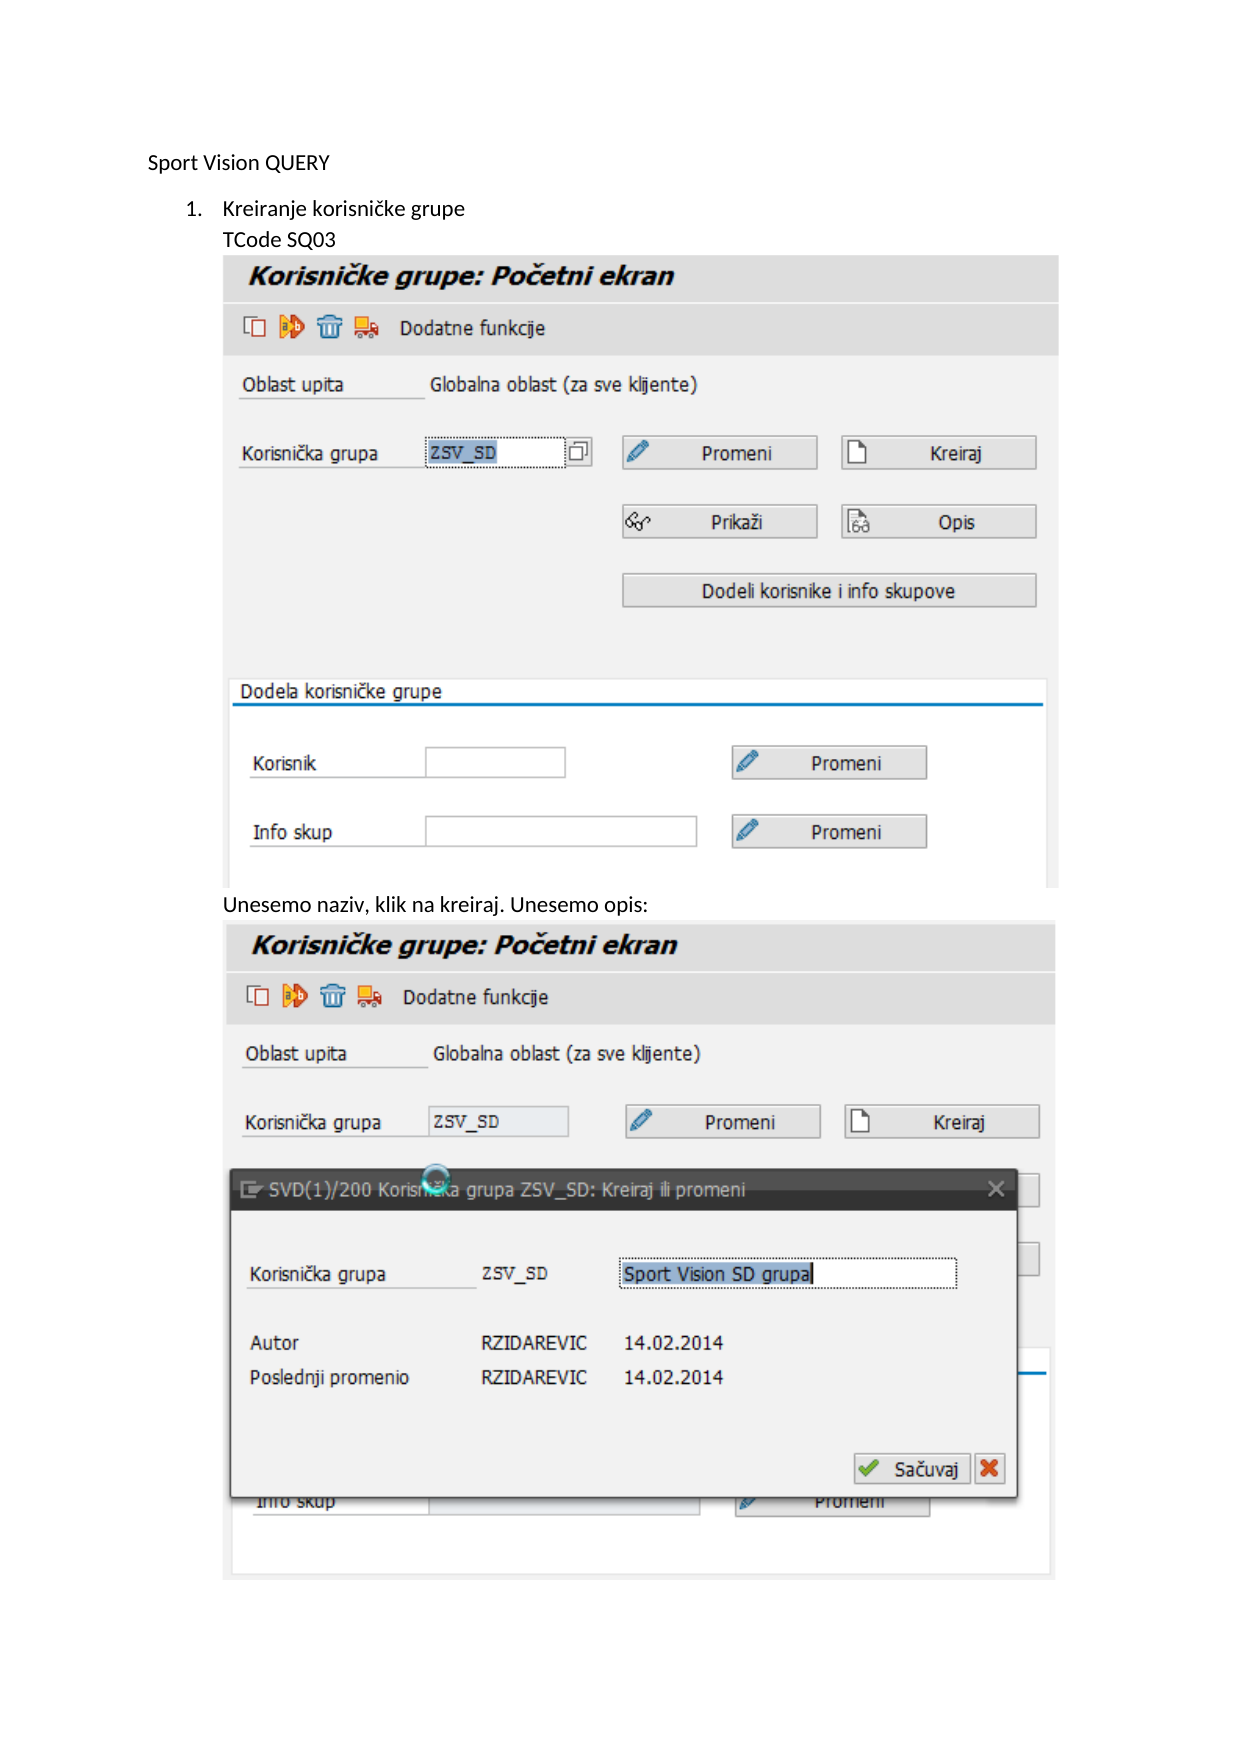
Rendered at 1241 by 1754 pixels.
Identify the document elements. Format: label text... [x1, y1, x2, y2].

list Kreiranje korisničke grupe [185, 194, 1093, 222]
picture [222, 255, 1059, 888]
list Unesemo naziv, klik na kreiraj. Unesemo opis: [223, 890, 1093, 918]
list TCode SQ03 [223, 225, 1093, 253]
picture [222, 920, 1056, 1580]
text Sport Vision QUERY [148, 148, 1093, 176]
